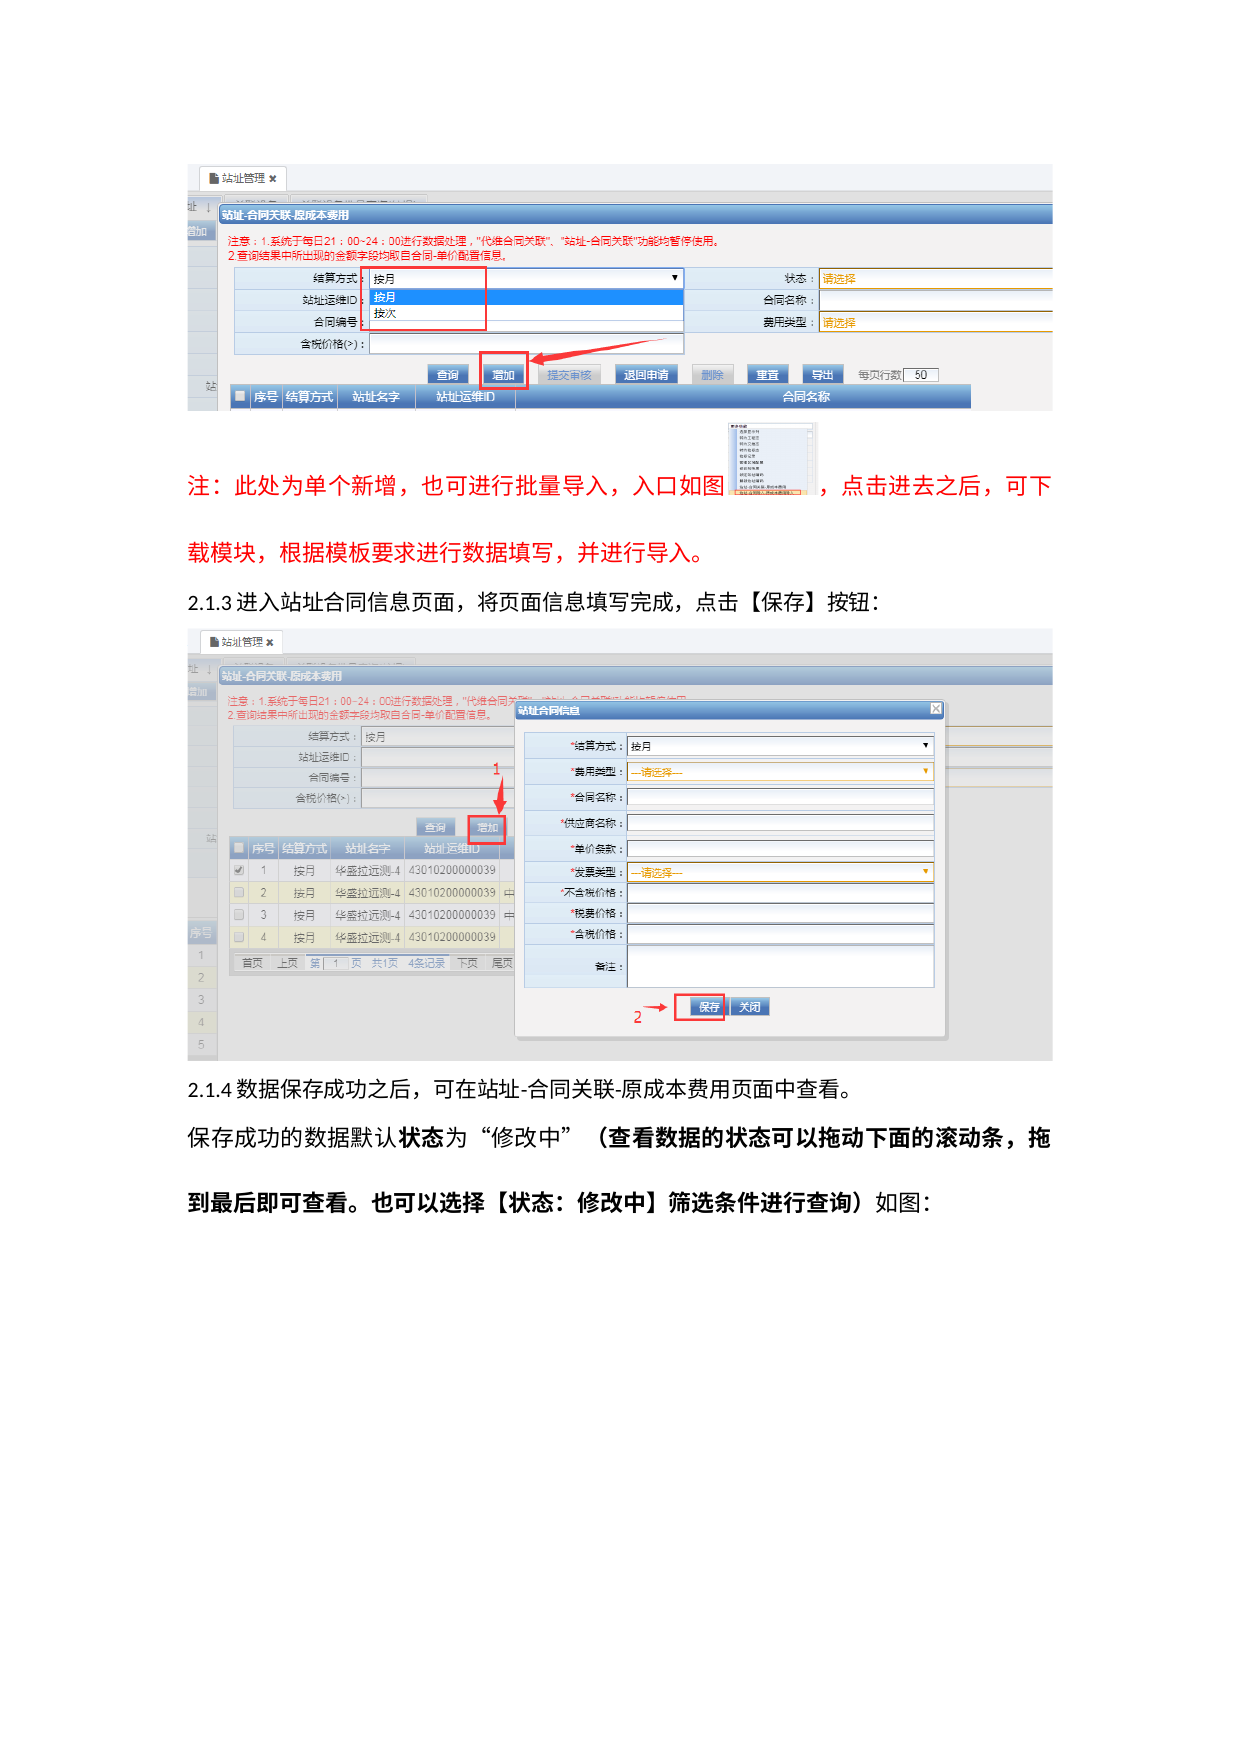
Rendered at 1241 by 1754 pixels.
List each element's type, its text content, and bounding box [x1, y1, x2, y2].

picture [187, 162, 1053, 411]
picture [728, 422, 819, 495]
picture [187, 617, 1053, 1061]
text 保存成功的数据默认状态为“修改中”（查看数据的状态可以拖动下面的滚动条，拖到最后即可查看。也可以选择【状态：修改中】筛选条件进行查询）如图： [187, 1104, 1053, 1234]
text 2.1.4数据保存成功之后，可在站址-合同关联-原成本费用页面中查看。 [187, 1072, 1053, 1104]
text 注：此处为单个新增，也可进行批量导入，入口如图，点击进去之后，可下载模块，根据模板要求进行数据填写，并进行导入。 [187, 422, 1053, 584]
text 2.1.3进入站址合同信息页面，将页面信息填写完成，点击【保存】按钮： [187, 584, 1053, 617]
